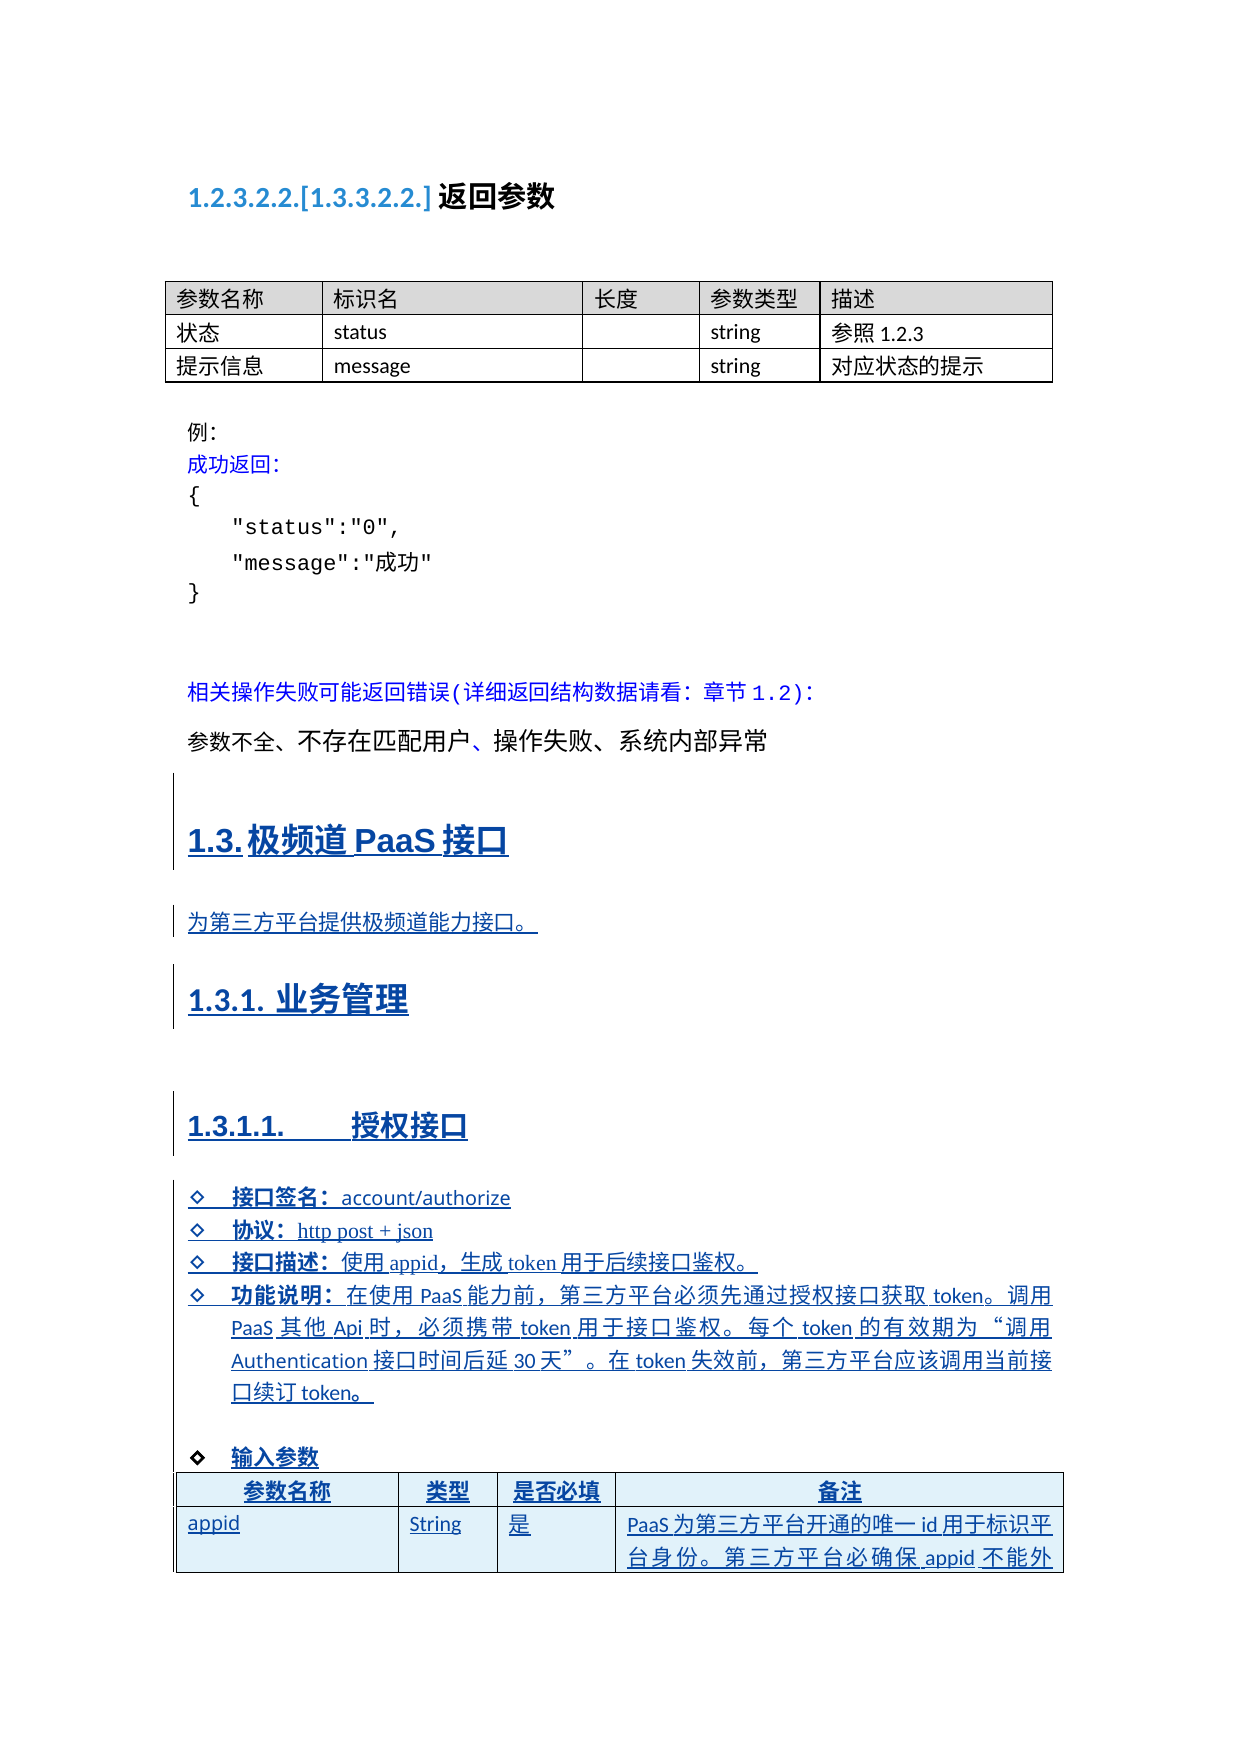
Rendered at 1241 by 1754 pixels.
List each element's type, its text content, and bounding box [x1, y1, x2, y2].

subtitle 返回参数 [187, 162, 1053, 227]
text 成功返回： [187, 447, 1053, 480]
table_cell 提示信息 [166, 349, 322, 381]
table_header 标识名 [323, 282, 582, 314]
text 参数不全、不存在匹配用户、操作失败、系统内部异常 [187, 707, 1053, 772]
text "status":"0", [187, 512, 1053, 545]
text 例： [187, 415, 1053, 447]
table_cell 对应状态的提示 [821, 349, 1052, 381]
text { [187, 480, 1053, 512]
table_cell [583, 349, 699, 381]
table_header 参数类型 [700, 282, 819, 314]
table_header 描述 [821, 282, 1052, 314]
table_cell string [700, 315, 819, 348]
table_header 长度 [583, 282, 699, 314]
table_cell string [700, 349, 819, 381]
text 相关操作失败可能返回错误(详细返回结构数据请看：章节1.2)： [187, 675, 1053, 707]
table_cell message [323, 349, 582, 381]
table_cell 参照1.2.3 [821, 315, 1052, 348]
table_cell [583, 315, 699, 348]
table_header 参数名称 [166, 282, 322, 314]
table_cell status [323, 315, 582, 348]
text "message":"成功" [187, 545, 1053, 577]
text } [187, 577, 1053, 610]
table_cell 状态 [166, 315, 322, 348]
